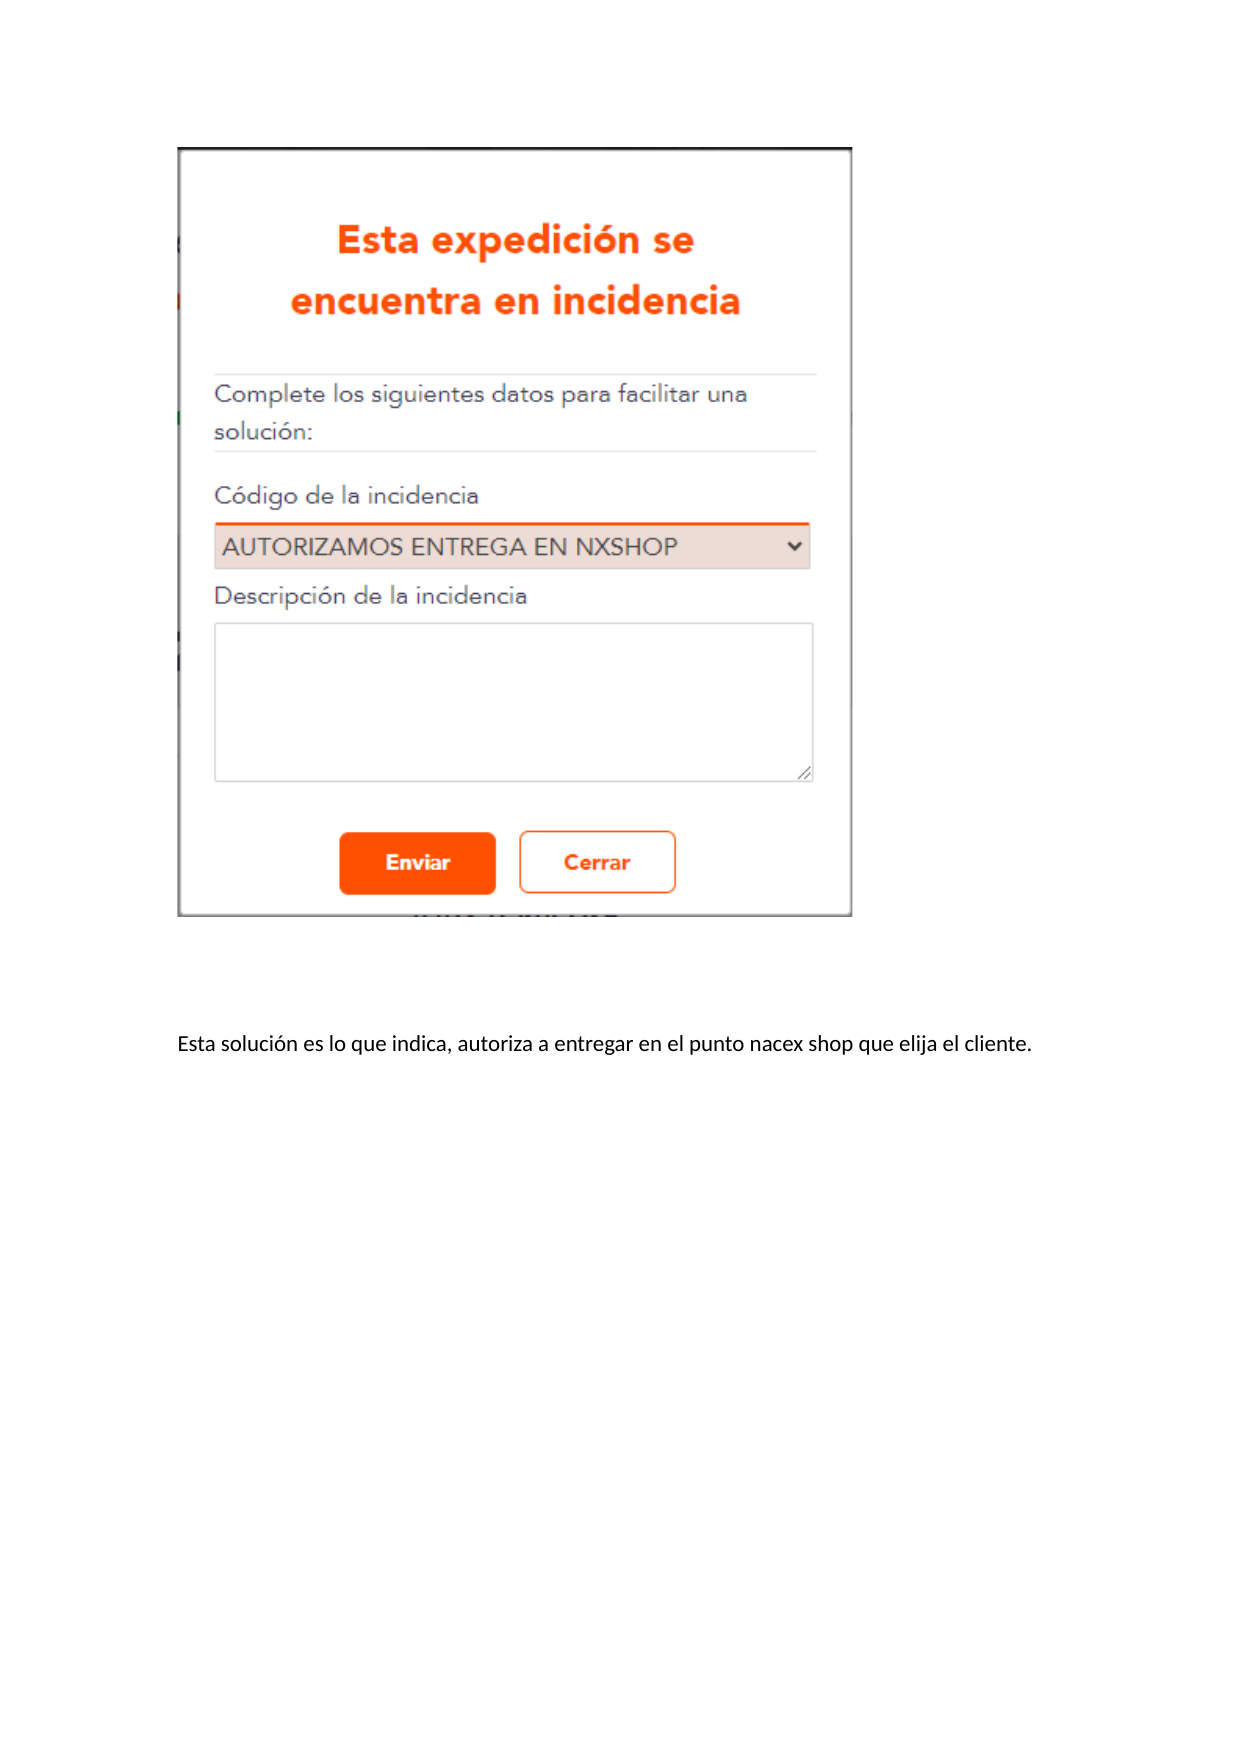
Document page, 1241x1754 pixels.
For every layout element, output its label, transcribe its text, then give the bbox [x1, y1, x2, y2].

picture [177, 147, 853, 917]
text Esta solución es lo que indica, autoriza a entregar en el punto nacex shop que elija el cliente. [177, 1029, 1063, 1057]
